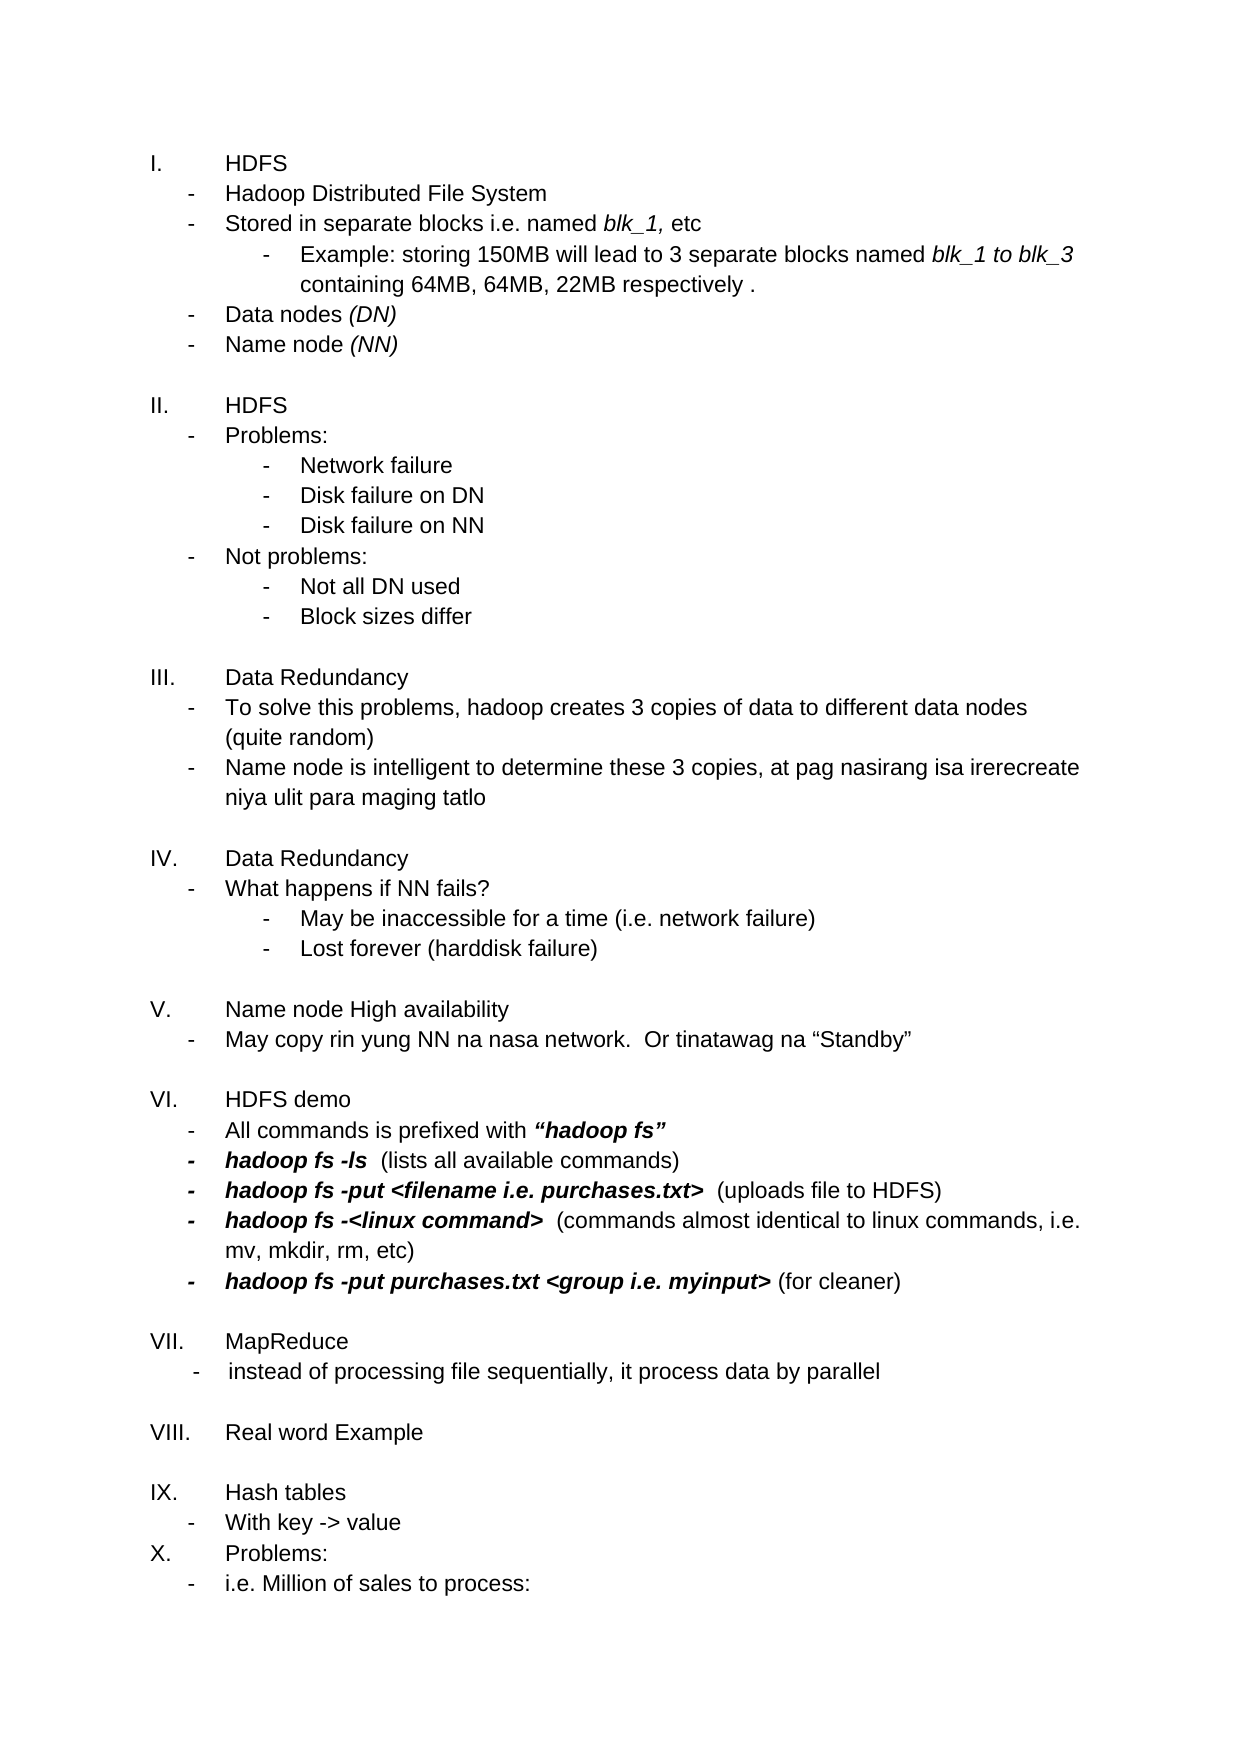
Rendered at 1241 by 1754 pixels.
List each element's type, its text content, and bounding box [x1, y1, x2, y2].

text VIII. Real word Example [150, 1419, 1090, 1445]
list hadoop fs -<linux command> (commands almost identical to linux commands, i.e. mv, mkdir, rm, etc) [187, 1207, 1090, 1264]
list Example: storing 150MB will lead to 3 separate blocks named blk_1 to blk_3 containing 64MB, 64MB, 22MB respectively . [262, 241, 1090, 297]
text II. HDFS [150, 392, 1090, 418]
list hadoop fs -put <filename i.e. purchases.txt> (uploads file to HDFS) [187, 1177, 1090, 1203]
list May be inaccessible for a time (i.e. network failure) [262, 905, 1090, 932]
text V. Name node High availability [150, 996, 1090, 1022]
list hadoop fs -ls (lists all available commands) [187, 1147, 1090, 1173]
text X. Problems: [150, 1539, 1090, 1566]
list Name node (NN) [187, 331, 1090, 358]
text I. HDFS [150, 150, 1090, 176]
text IX. Hash tables [150, 1479, 1090, 1506]
list Hadoop Distributed File System [187, 180, 1090, 207]
list Disk failure on NN [262, 512, 1090, 539]
list Block sizes differ [262, 603, 1090, 629]
list Not all DN used [262, 573, 1090, 599]
list Data nodes (DN) [187, 301, 1090, 327]
list Stored in separate blocks i.e. named blk_1, etc [187, 210, 1090, 237]
list Name node is intelligent to determine these 3 copies, at pag nasirang isa irerecreate niya ulit para maging tatlo [187, 754, 1090, 811]
list To solve this problems, hadoop creates 3 copies of data to different data nodes (quite random) [187, 694, 1090, 750]
list What happens if NN fails? [187, 875, 1090, 901]
list hadoop fs -put purchases.txt <group i.e. myinput> (for cleaner) [187, 1268, 1090, 1294]
list All commands is prefixed with “hadoop fs” [187, 1117, 1090, 1143]
text IV. Data Redundancy [150, 845, 1090, 871]
text III. Data Redundancy [150, 663, 1090, 690]
list Lost forever (harddisk failure) [262, 935, 1090, 962]
list May copy rin yung NN na nasa network. Or tinatawag na “Standby” [187, 1026, 1090, 1052]
text VII. MapReduce [150, 1328, 1090, 1354]
list With key -> value [187, 1509, 1090, 1536]
list i.e. Million of sales to process: [187, 1570, 1090, 1596]
list Network failure [262, 452, 1090, 478]
list Problems: [187, 422, 1090, 448]
list instead of processing file sequentially, it process data by parallel [192, 1358, 1090, 1385]
text VI. HDFS demo [150, 1086, 1090, 1113]
list Not problems: [187, 543, 1090, 569]
list Disk failure on DN [262, 482, 1090, 509]
